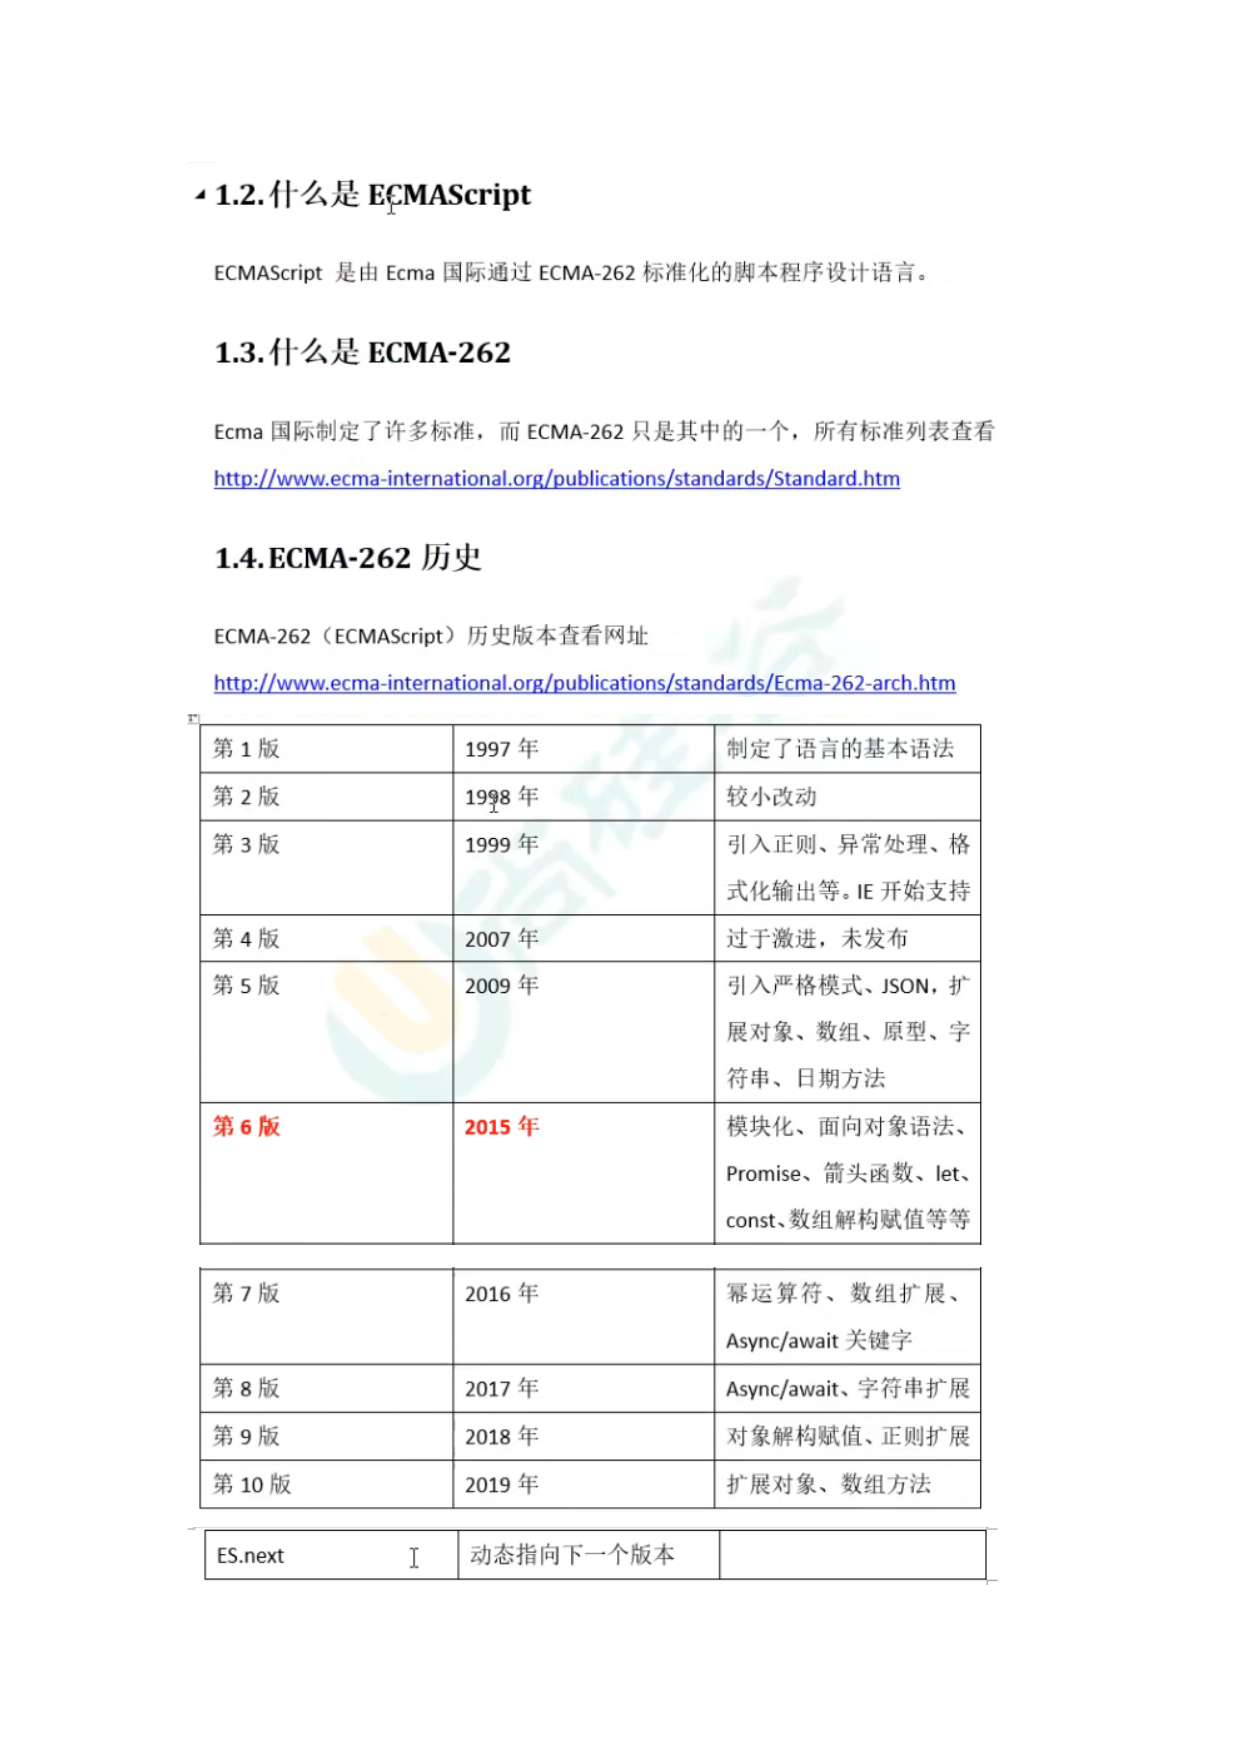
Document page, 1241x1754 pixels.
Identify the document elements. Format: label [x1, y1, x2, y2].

picture [187, 1267, 999, 1515]
picture [187, 162, 1003, 697]
picture [187, 1527, 998, 1585]
picture [187, 714, 994, 1245]
